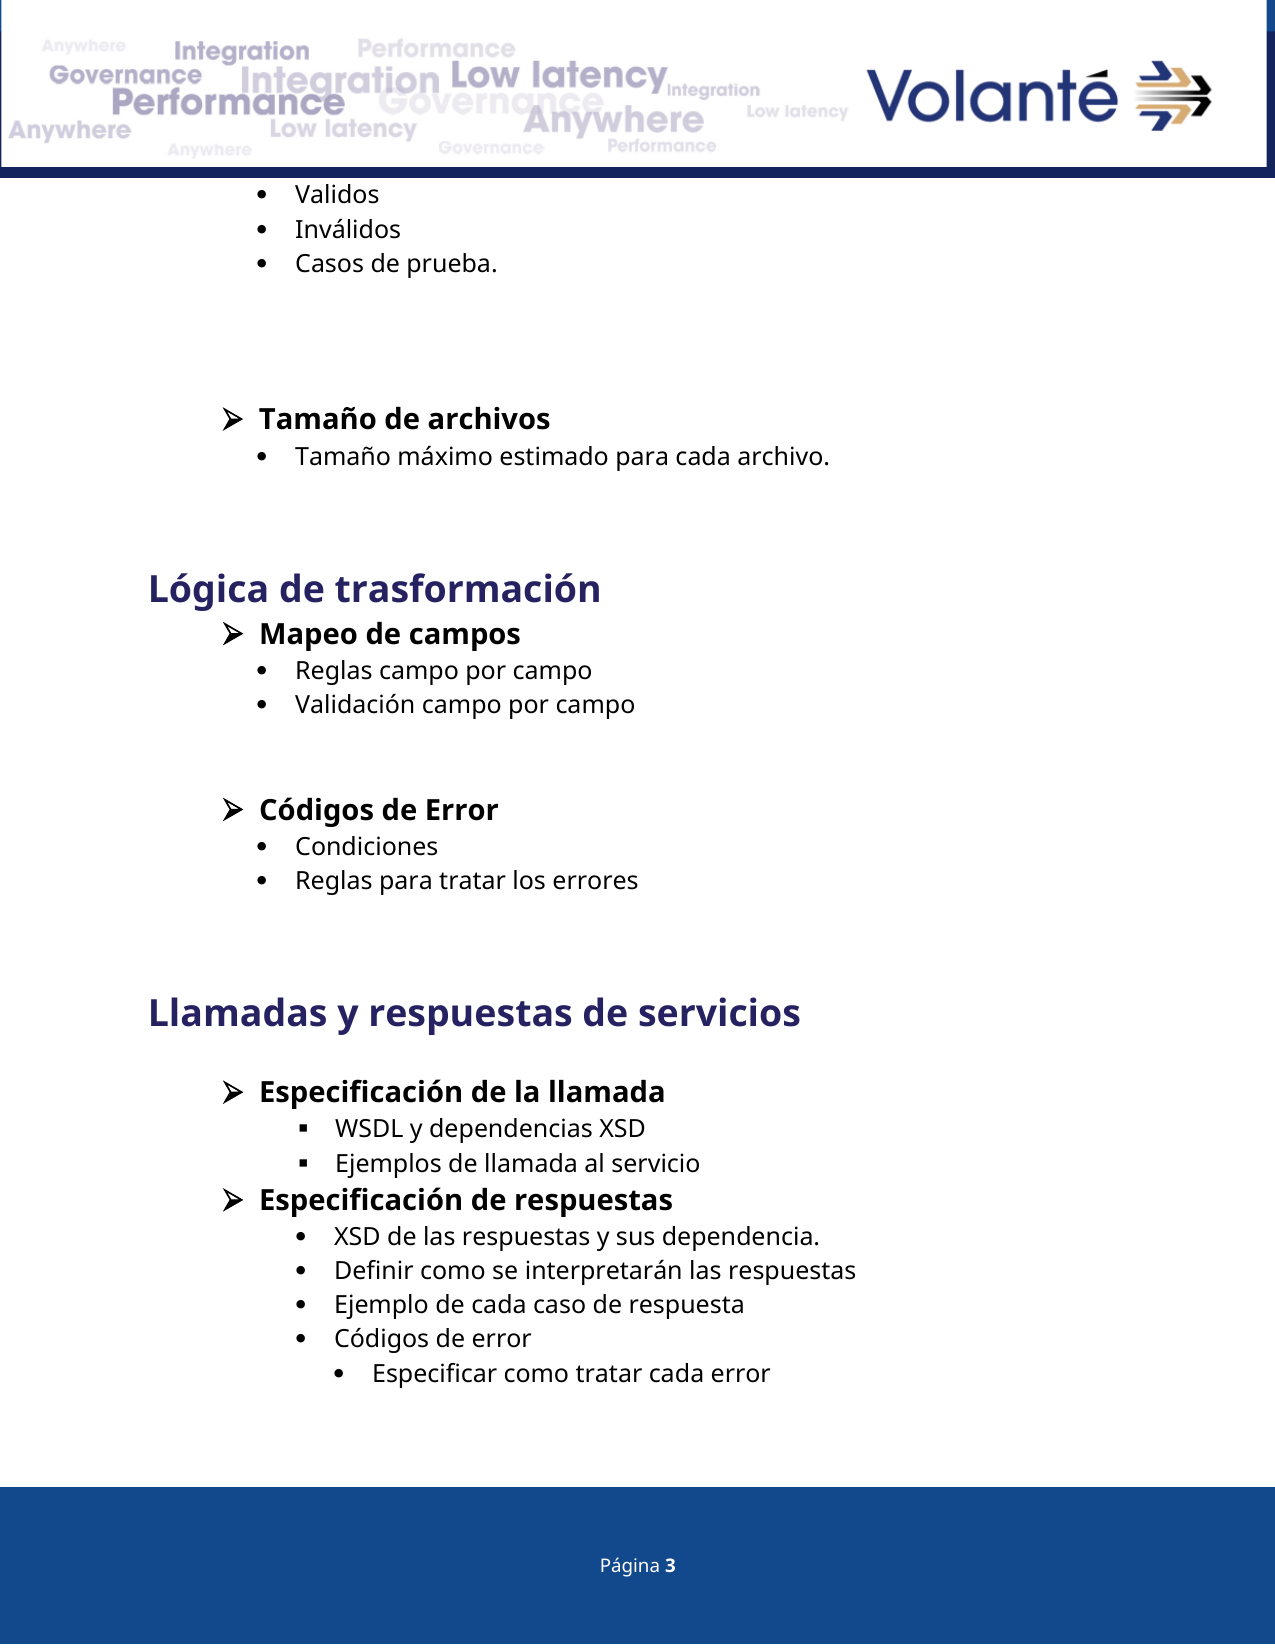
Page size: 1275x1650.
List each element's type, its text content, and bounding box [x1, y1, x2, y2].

picture [0, 0, 1275, 178]
list Especificar como tratar cada error [334, 1355, 1127, 1389]
list Inválidos [257, 211, 1127, 245]
subtitle Lógica de trasformación [148, 562, 1127, 613]
picture [0, 1487, 1275, 1644]
list Especificación de la llamada [221, 1071, 1127, 1111]
list Códigos de Error [221, 789, 1127, 828]
list Mapeo de campos [221, 613, 1127, 653]
list Códigos de error [296, 1321, 1127, 1355]
list Tamaño de archivos [221, 398, 1127, 438]
list Ejemplo de cada caso de respuesta [296, 1287, 1127, 1321]
list Casos de prueba. [257, 245, 1127, 279]
list Ejemplos de llamada al servicio [297, 1145, 1127, 1179]
list Validación campo por campo [257, 687, 1127, 721]
list WSDL y dependencias XSD [297, 1111, 1127, 1145]
list Tamaño máximo estimado para cada archivo. [257, 438, 1127, 472]
list Reglas para tratar los errores [257, 863, 1127, 897]
list Definir como se interpretarán las respuestas [296, 1253, 1127, 1287]
list XSD de las respuestas y sus dependencia. [296, 1219, 1127, 1253]
list Reglas campo por campo [257, 653, 1127, 687]
list Condiciones [257, 828, 1127, 863]
list Validos [257, 177, 1127, 211]
list Especificación de respuestas [221, 1179, 1127, 1219]
subtitle Llamadas y respuestas de servicios [148, 986, 1127, 1037]
